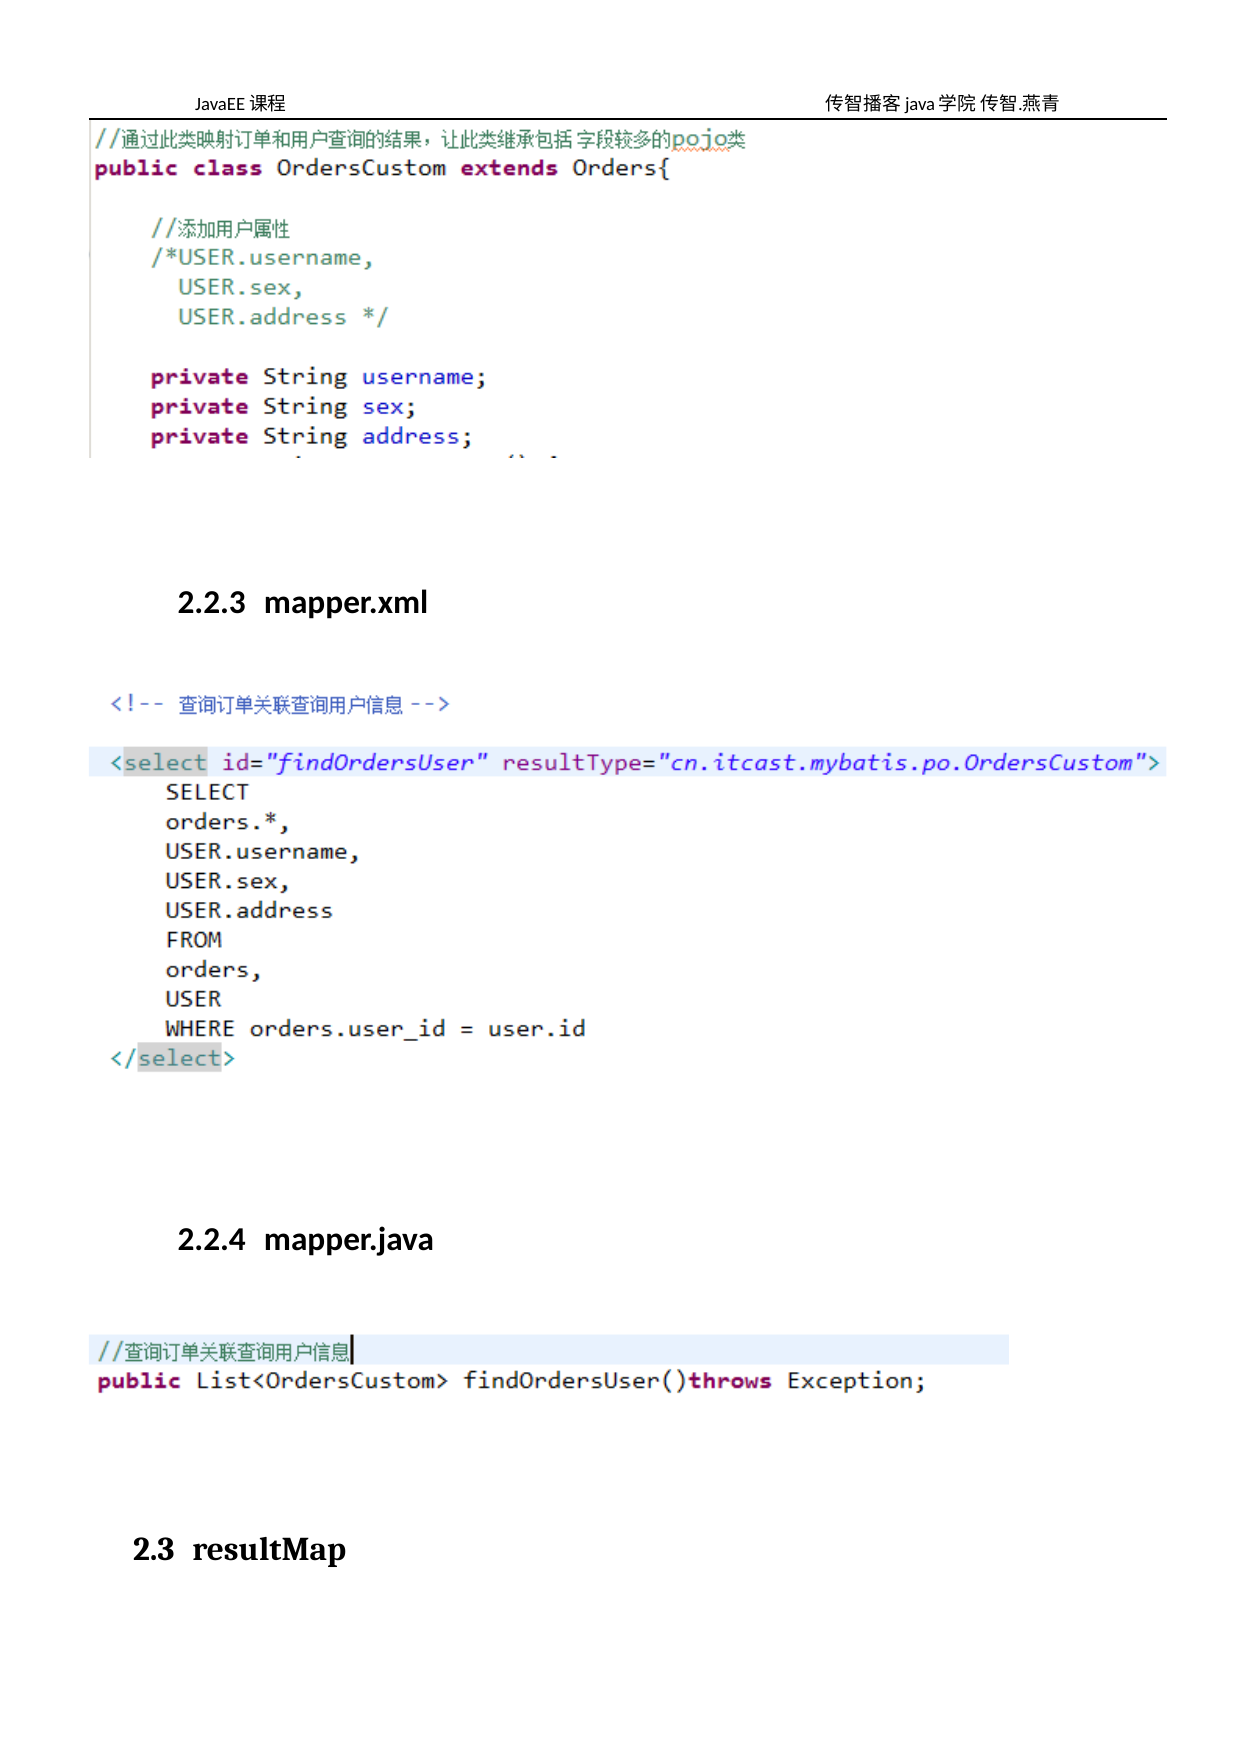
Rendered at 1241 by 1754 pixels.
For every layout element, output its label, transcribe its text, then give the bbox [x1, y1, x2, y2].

picture [88, 1327, 1009, 1423]
subtitle mapper.java [177, 1206, 1167, 1271]
picture [88, 691, 1167, 1083]
subtitle mapper.xml [177, 569, 1167, 634]
subtitle resultMap [133, 1517, 1167, 1582]
picture [88, 119, 800, 458]
